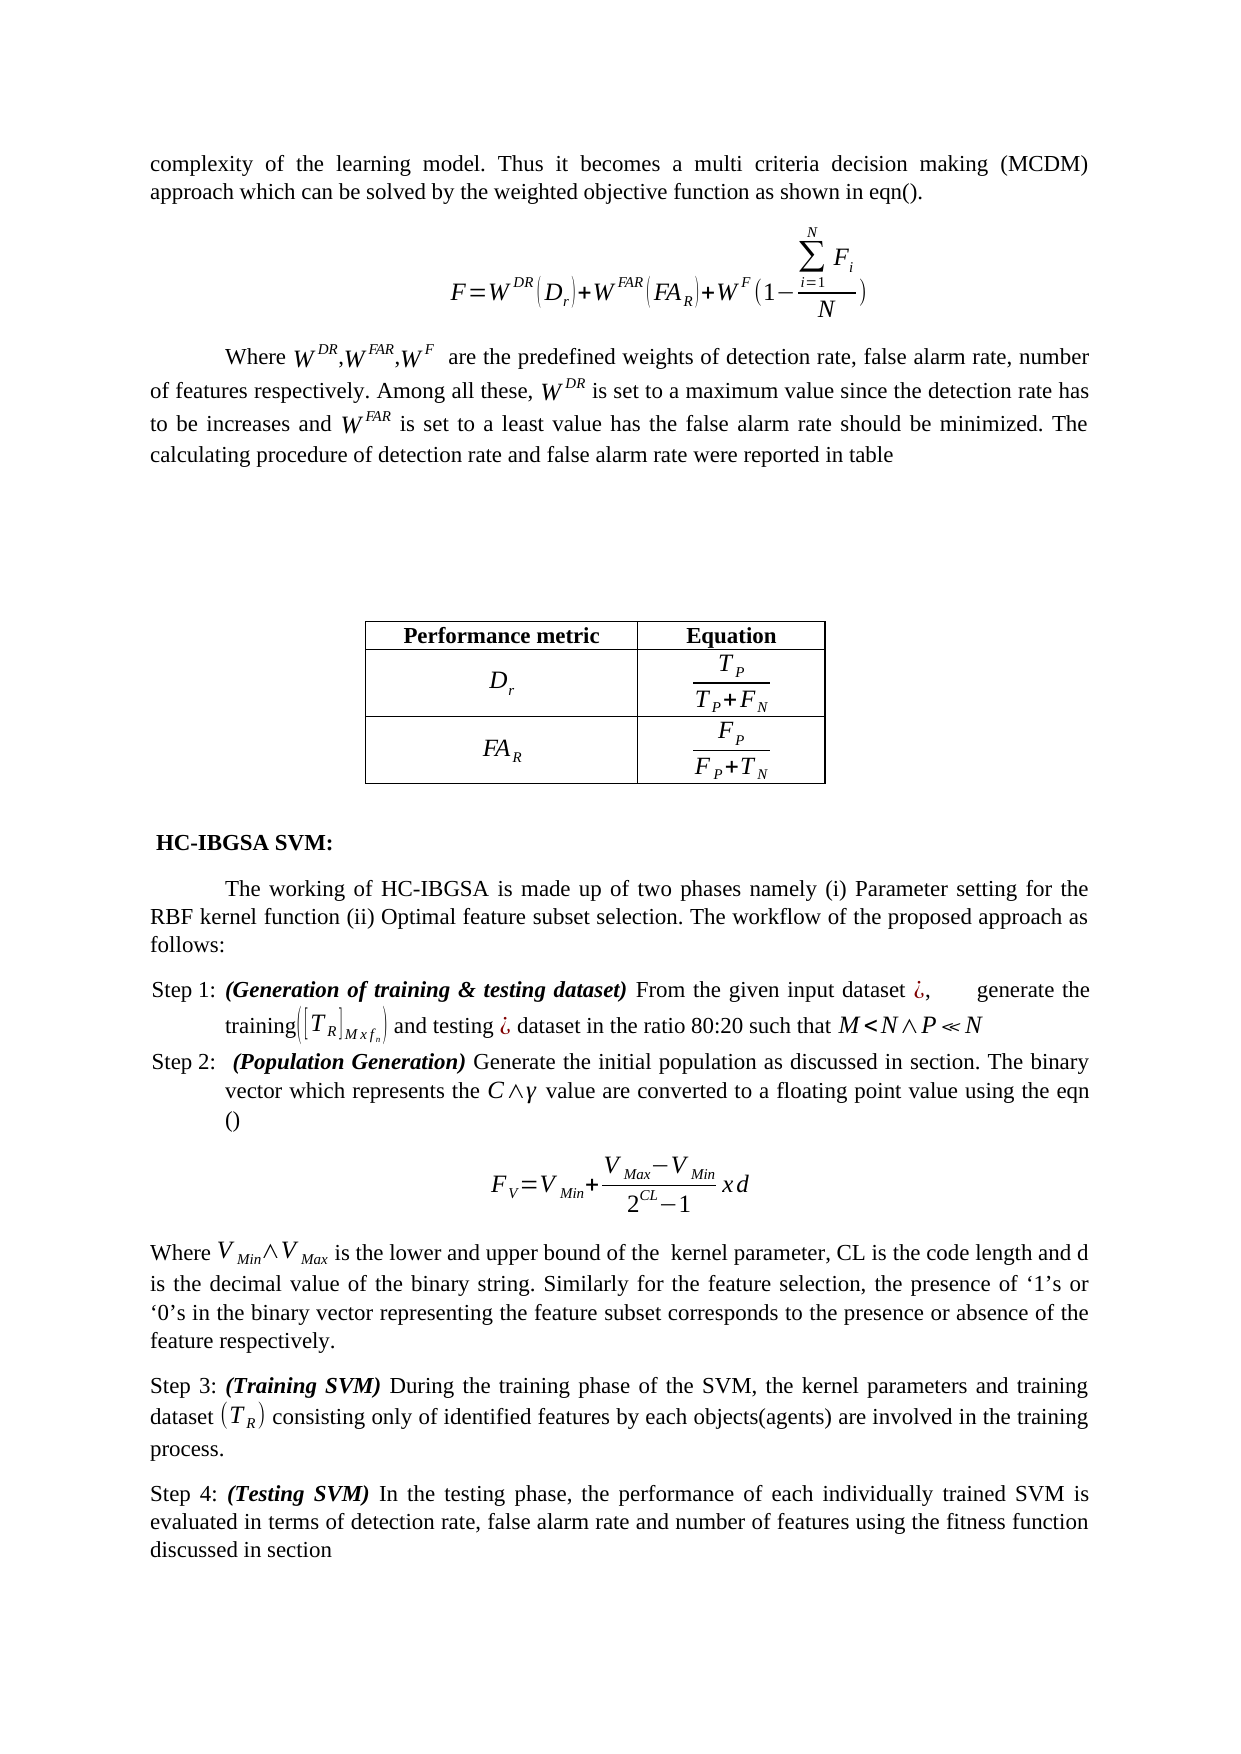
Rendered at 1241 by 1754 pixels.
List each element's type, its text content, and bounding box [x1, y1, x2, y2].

list (Generation of training & testing dataset) From the given input dataset , generate the training and testing dataset in the ratio 80:20 such that [216, 977, 1090, 1046]
table_header Performance metric [366, 622, 637, 648]
table_cell [638, 650, 824, 716]
table_cell [366, 717, 637, 783]
list (Population Generation) Generate the initial population as discussed in section. The binary vector which represents the value are converted to a floating point value using the eqn () [216, 1048, 1090, 1133]
table_cell [366, 650, 637, 716]
text Where ,, are the predefined weights of detection rate, false alarm rate, number of features respectively. Among all these, is set to a maximum value since the detection rate has to be increases and is set to a least value has the false alarm rate should be minimized. The calculating procedure of detection rate and false alarm rate were reported in table [150, 341, 1090, 467]
text Step 3: (Training SVM) During the training phase of the SVM, the kernel parameters and training dataset consisting only of identified features by each objects(agents) are involved in the training process. [150, 1372, 1090, 1461]
table_cell [638, 717, 824, 783]
table_header Equation [638, 622, 824, 648]
text Where is the lower and upper bound of the kernel parameter, CL is the code length and d is the decimal value of the binary string. Similarly for the feature selection, the presence of ‘1’s or ‘0’s in the binary vector representing the feature subset corresponds to the presence or absence of the feature respectively. [150, 1237, 1090, 1353]
text The working of HC-IBGSA is made up of two phases namely (i) Parameter setting for the RBF kernel function (ii) Optimal feature subset selection. The workflow of the proposed approach as follows: [150, 874, 1090, 958]
text Step 4: (Testing SVM) In the testing phase, the performance of each individually trained SVM is evaluated in terms of detection rate, false alarm rate and number of features using the fitness function discussed in section [150, 1480, 1090, 1563]
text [150, 150, 1090, 205]
text HC-IBGSA SVM: [150, 829, 1090, 856]
